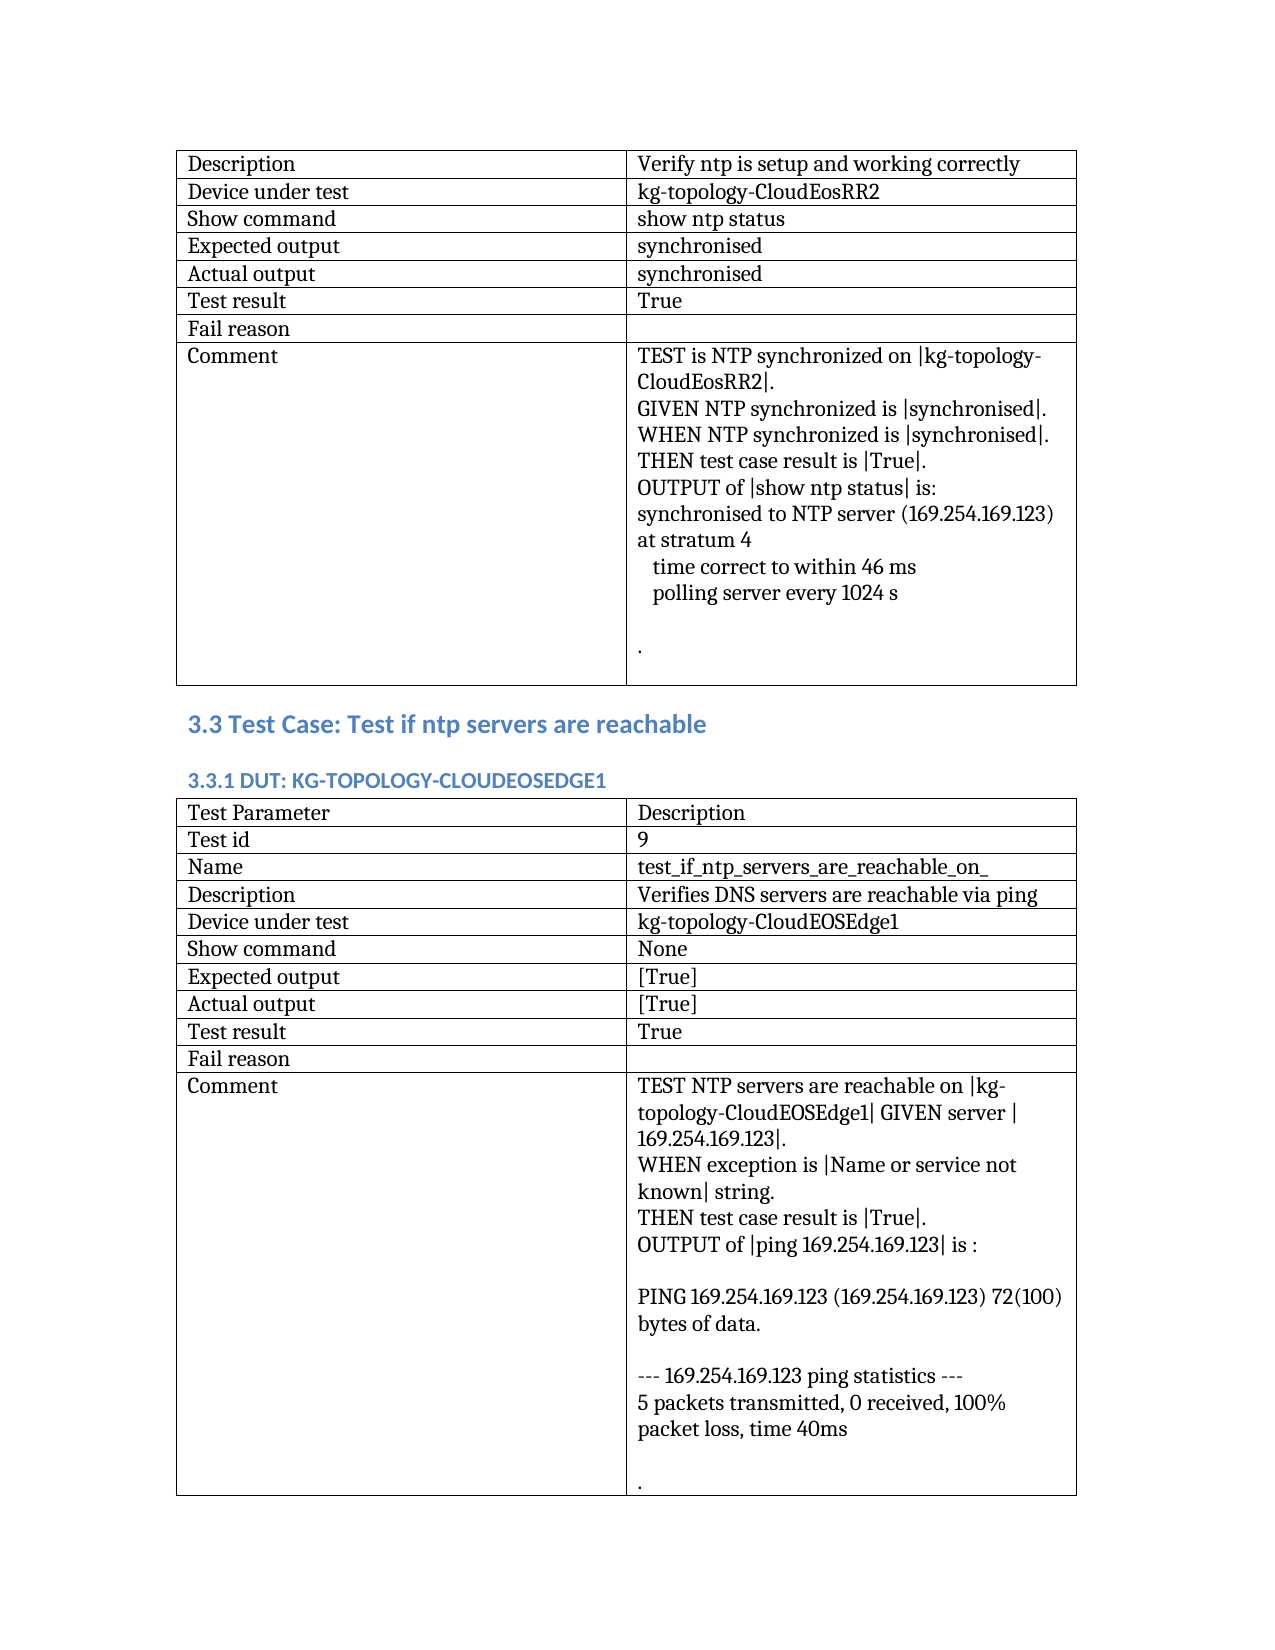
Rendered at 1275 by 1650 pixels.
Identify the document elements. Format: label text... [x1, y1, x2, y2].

table_cell Actual output [177, 991, 626, 1017]
table_cell Fail reason [177, 1046, 626, 1072]
table_cell None [627, 936, 1076, 963]
table_cell Name [177, 854, 626, 880]
table_cell Show command [177, 936, 626, 963]
table_cell Test result [177, 1019, 626, 1045]
table_cell synchronised [627, 233, 1076, 259]
table_cell Actual output [177, 261, 626, 287]
table_cell show ntp status [627, 206, 1076, 232]
table_cell Device under test [177, 909, 626, 935]
table_cell 9 [627, 827, 1076, 853]
table_cell [627, 1046, 1076, 1072]
table_cell True [627, 1019, 1076, 1045]
table_cell kg-topology-CloudEosRR2 [627, 179, 1076, 205]
table_cell Expected output [177, 233, 626, 259]
table_cell Description [177, 151, 626, 177]
table_header Description [627, 799, 1076, 826]
table_cell kg-topology-CloudEOSEdge1 [627, 909, 1076, 935]
table_cell True [627, 288, 1076, 314]
table_cell Test result [177, 288, 626, 314]
subtitle 3.3 Test Case: Test if ntp servers are reachable [187, 707, 1087, 740]
table_cell [True] [627, 991, 1076, 1017]
table_cell Verify ntp is setup and working correctly [627, 151, 1076, 177]
table_cell [True] [627, 964, 1076, 990]
table_cell Description [177, 881, 626, 908]
table_cell synchronised [627, 261, 1076, 287]
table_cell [627, 1073, 1076, 1495]
table_cell [627, 315, 1076, 342]
table_cell Show command [177, 206, 626, 232]
table_cell test_if_ntp_servers_are_reachable_on_ [627, 854, 1076, 880]
table_cell Device under test [177, 179, 626, 205]
table_cell Expected output [177, 964, 626, 990]
table_cell Test id [177, 827, 626, 853]
table_cell Comment [177, 343, 626, 685]
table_cell Fail reason [177, 315, 626, 342]
table_header Test Parameter [177, 799, 626, 826]
subtitle 3.3.1 DUT: KG-TOPOLOGY-CLOUDEOSEDGE1 [187, 766, 1087, 794]
table_cell TEST is NTP synchronized on |kg-topology-CloudEosRR2|. GIVEN NTP synchronized is |synchronised|. WHEN NTP synchronized is |synchronised|. THEN test case result is |True|. OUTPUT of |show ntp status| is: synchronised to NTP server (169.254.169.123) at stratum 4 time correct to within 46 ms polling server every 1024 s . [627, 343, 1076, 685]
table_cell Verifies DNS servers are reachable via ping [627, 881, 1076, 908]
table_cell Comment [177, 1073, 626, 1495]
